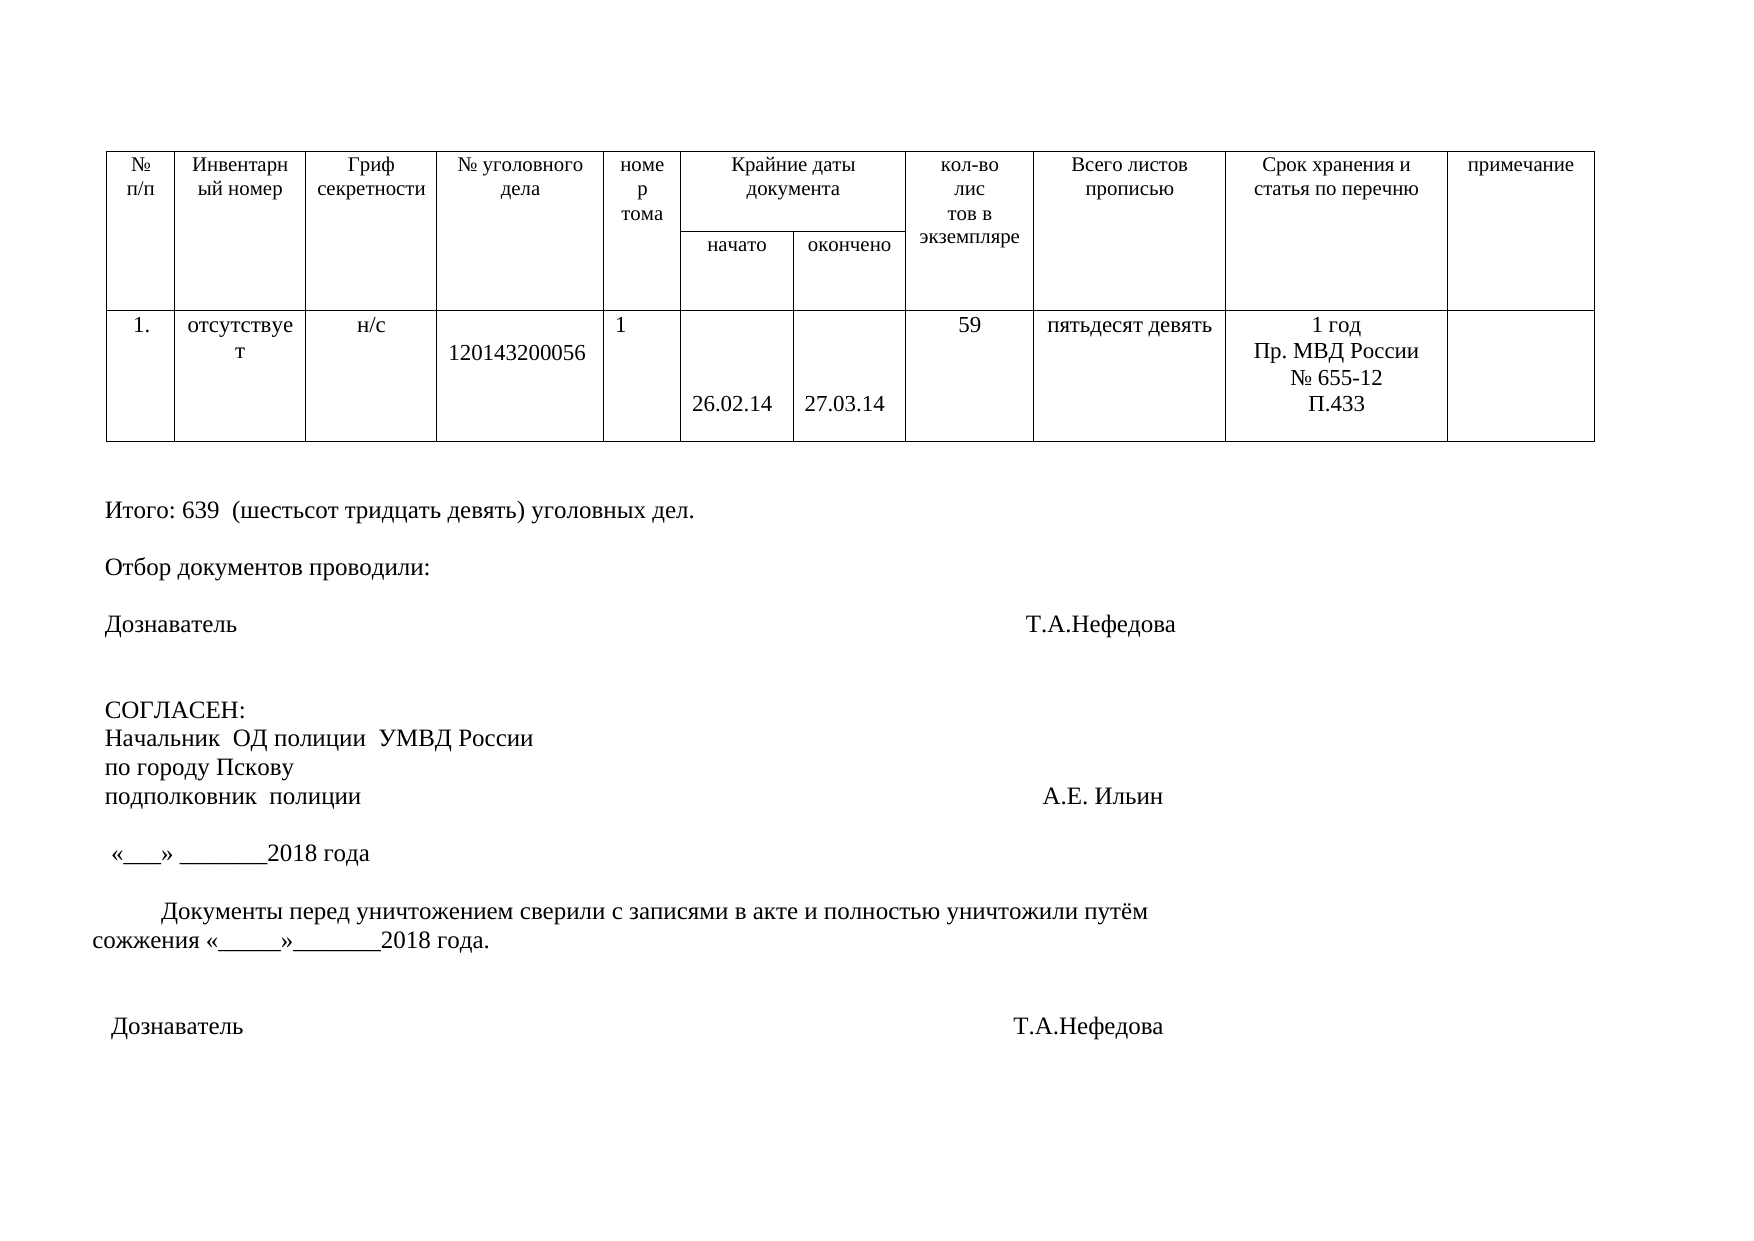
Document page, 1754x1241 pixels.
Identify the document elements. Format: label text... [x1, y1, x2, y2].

text по городу Пскову [29, 752, 1636, 781]
text сожжения «_____»_______2018 года. [29, 925, 1636, 953]
table_cell начато [681, 232, 793, 310]
table_header Гриф секретности [306, 152, 436, 310]
table_header Всего листов прописью [1034, 152, 1225, 310]
table_cell пятьдесят девять [1034, 311, 1225, 441]
table_cell н/с [306, 311, 436, 441]
table_cell 59 [906, 311, 1033, 441]
text Дознаватель Т.А.Нефедова [29, 1011, 1636, 1040]
table_cell [107, 311, 174, 441]
table_header кол-во лис тов в экземпляре [906, 152, 1033, 310]
table_header примечание [1448, 152, 1594, 310]
table_header номер тома [604, 152, 680, 310]
table_header Инвентарный номер [175, 152, 305, 310]
table_header № п/п [107, 152, 174, 310]
text «___» _______2018 года [29, 838, 1636, 867]
table_cell отсутствует [175, 311, 305, 441]
text СОГЛАСЕН: [29, 695, 1636, 723]
table_cell окончено [794, 232, 905, 310]
text подполковник полиции А.Е. Ильин [29, 781, 1636, 810]
table_header Крайние даты документа [681, 152, 905, 231]
table_cell [1448, 311, 1594, 441]
text Документы перед уничтожением сверили с записями в акте и полностью уничтожили путём [29, 896, 1636, 925]
table_cell 1 год Пр. МВД России № 655-12 П.433 [1226, 311, 1447, 441]
table_cell 1 [604, 311, 680, 441]
text Отбор документов проводили: [29, 552, 1636, 581]
text Дознаватель Т.А.Нефедова [29, 609, 1636, 638]
table_cell 27.03.14 [794, 311, 905, 441]
table_header № уголовного дела [437, 152, 603, 310]
table_header Срок хранения и статья по перечню [1226, 152, 1447, 310]
text Итого: 639 (шестьсот тридцать девять) уголовных дел. [29, 495, 1636, 524]
text Начальник ОД полиции УМВД России [29, 723, 1636, 752]
table_cell 120143200056 [437, 311, 603, 441]
table_cell 26.02.14 [681, 311, 793, 441]
